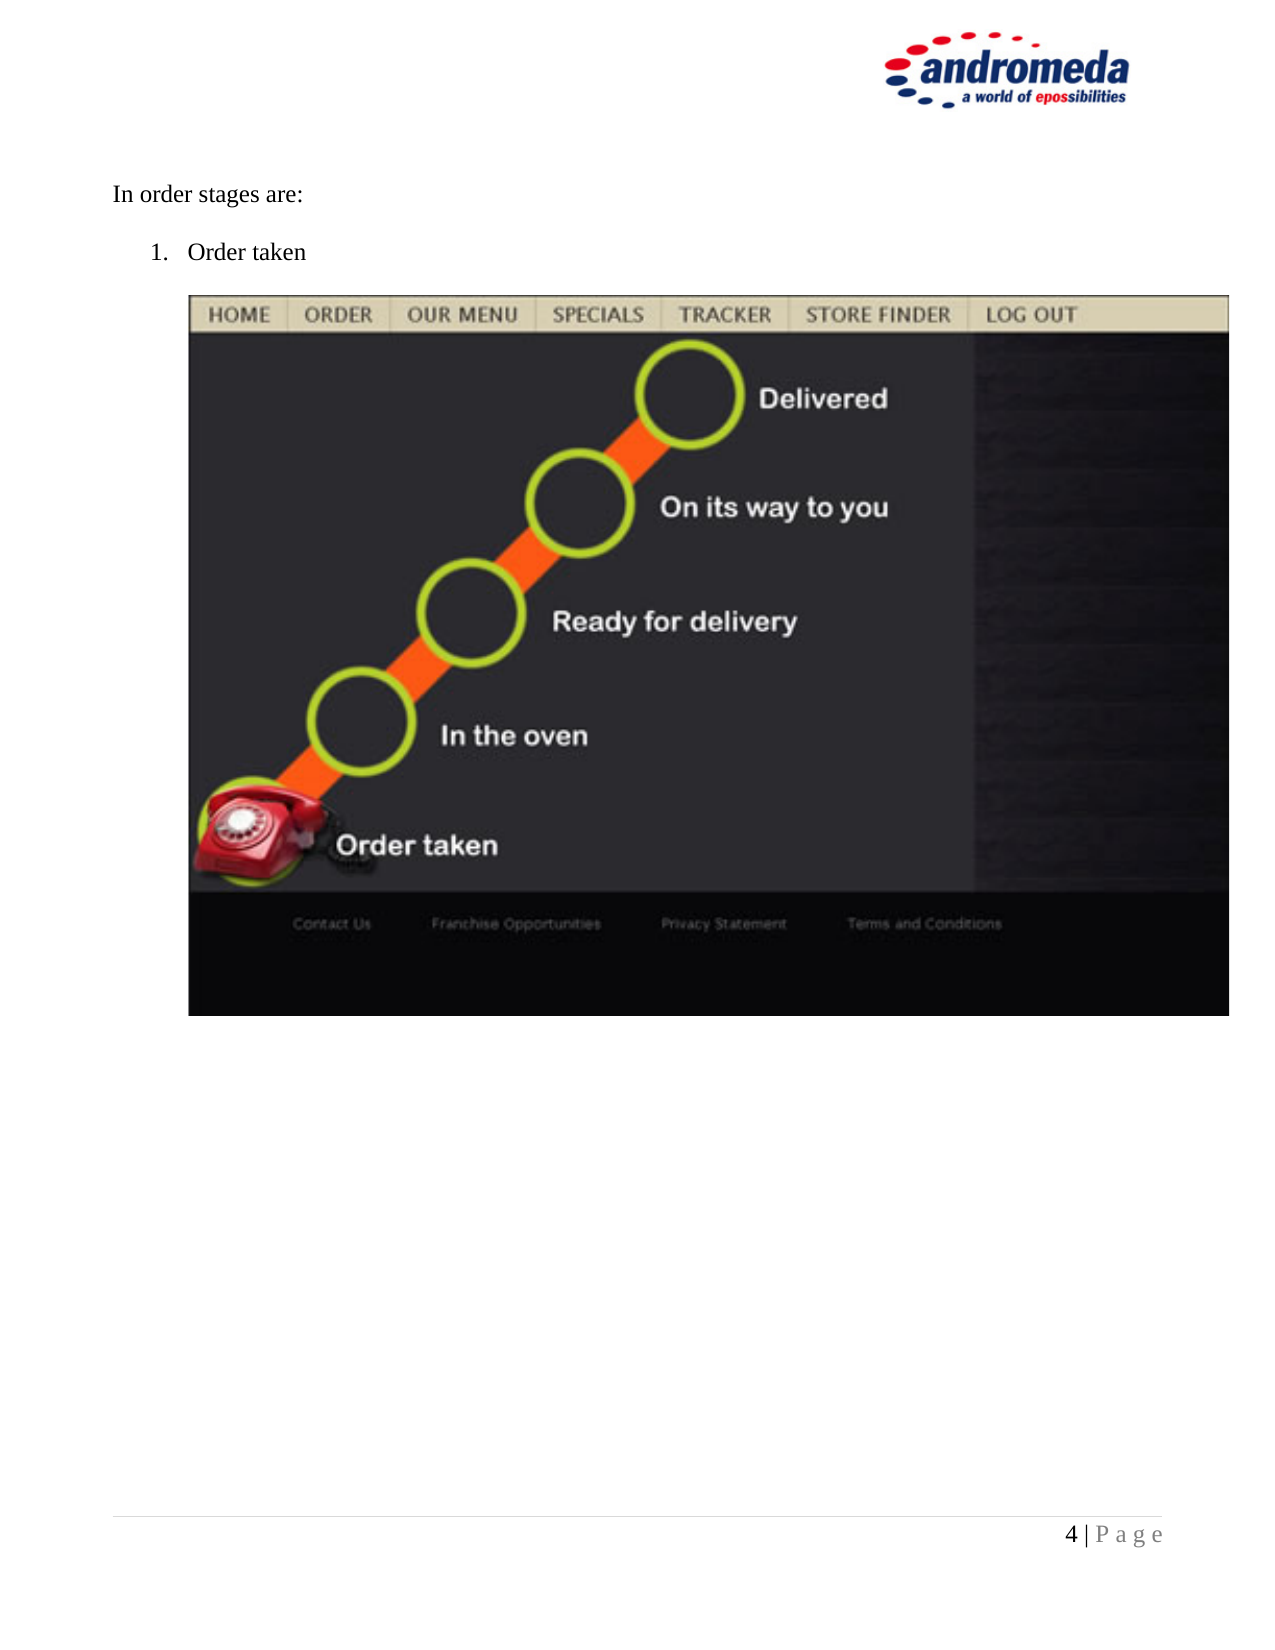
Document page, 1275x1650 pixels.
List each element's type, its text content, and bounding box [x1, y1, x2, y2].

list Order taken [150, 237, 1162, 266]
picture [187, 295, 1230, 1016]
text In order stages are: [112, 179, 1162, 208]
picture [882, 29, 1132, 111]
